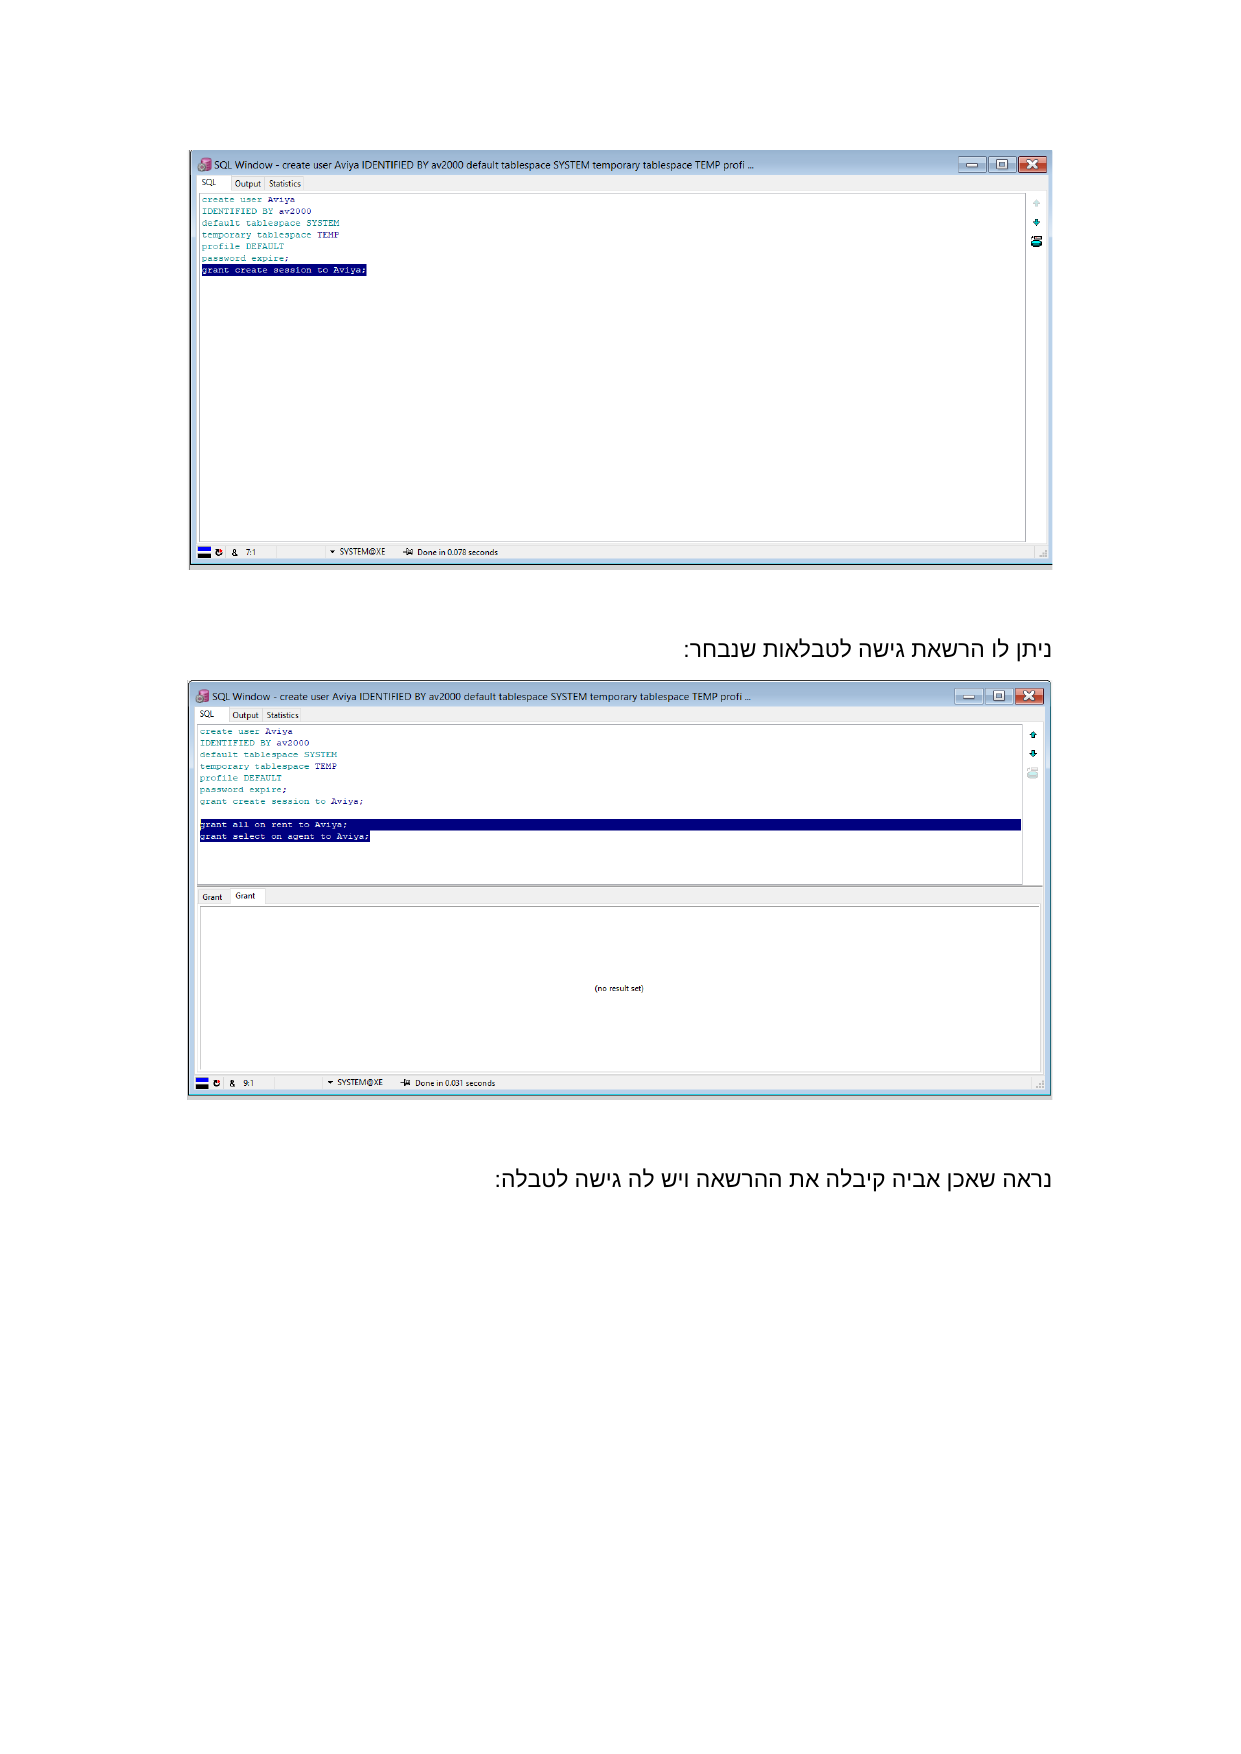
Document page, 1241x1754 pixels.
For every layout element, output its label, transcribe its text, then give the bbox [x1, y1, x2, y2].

picture [187, 680, 1053, 1100]
text ניתן לו הרשאת גישה לטבלאות שנבחר: [187, 636, 1053, 662]
text נראה שאכן אביה קיבלה את ההרשאה ויש לה גישה לטבלה: [187, 1166, 1053, 1192]
picture [187, 150, 1053, 570]
